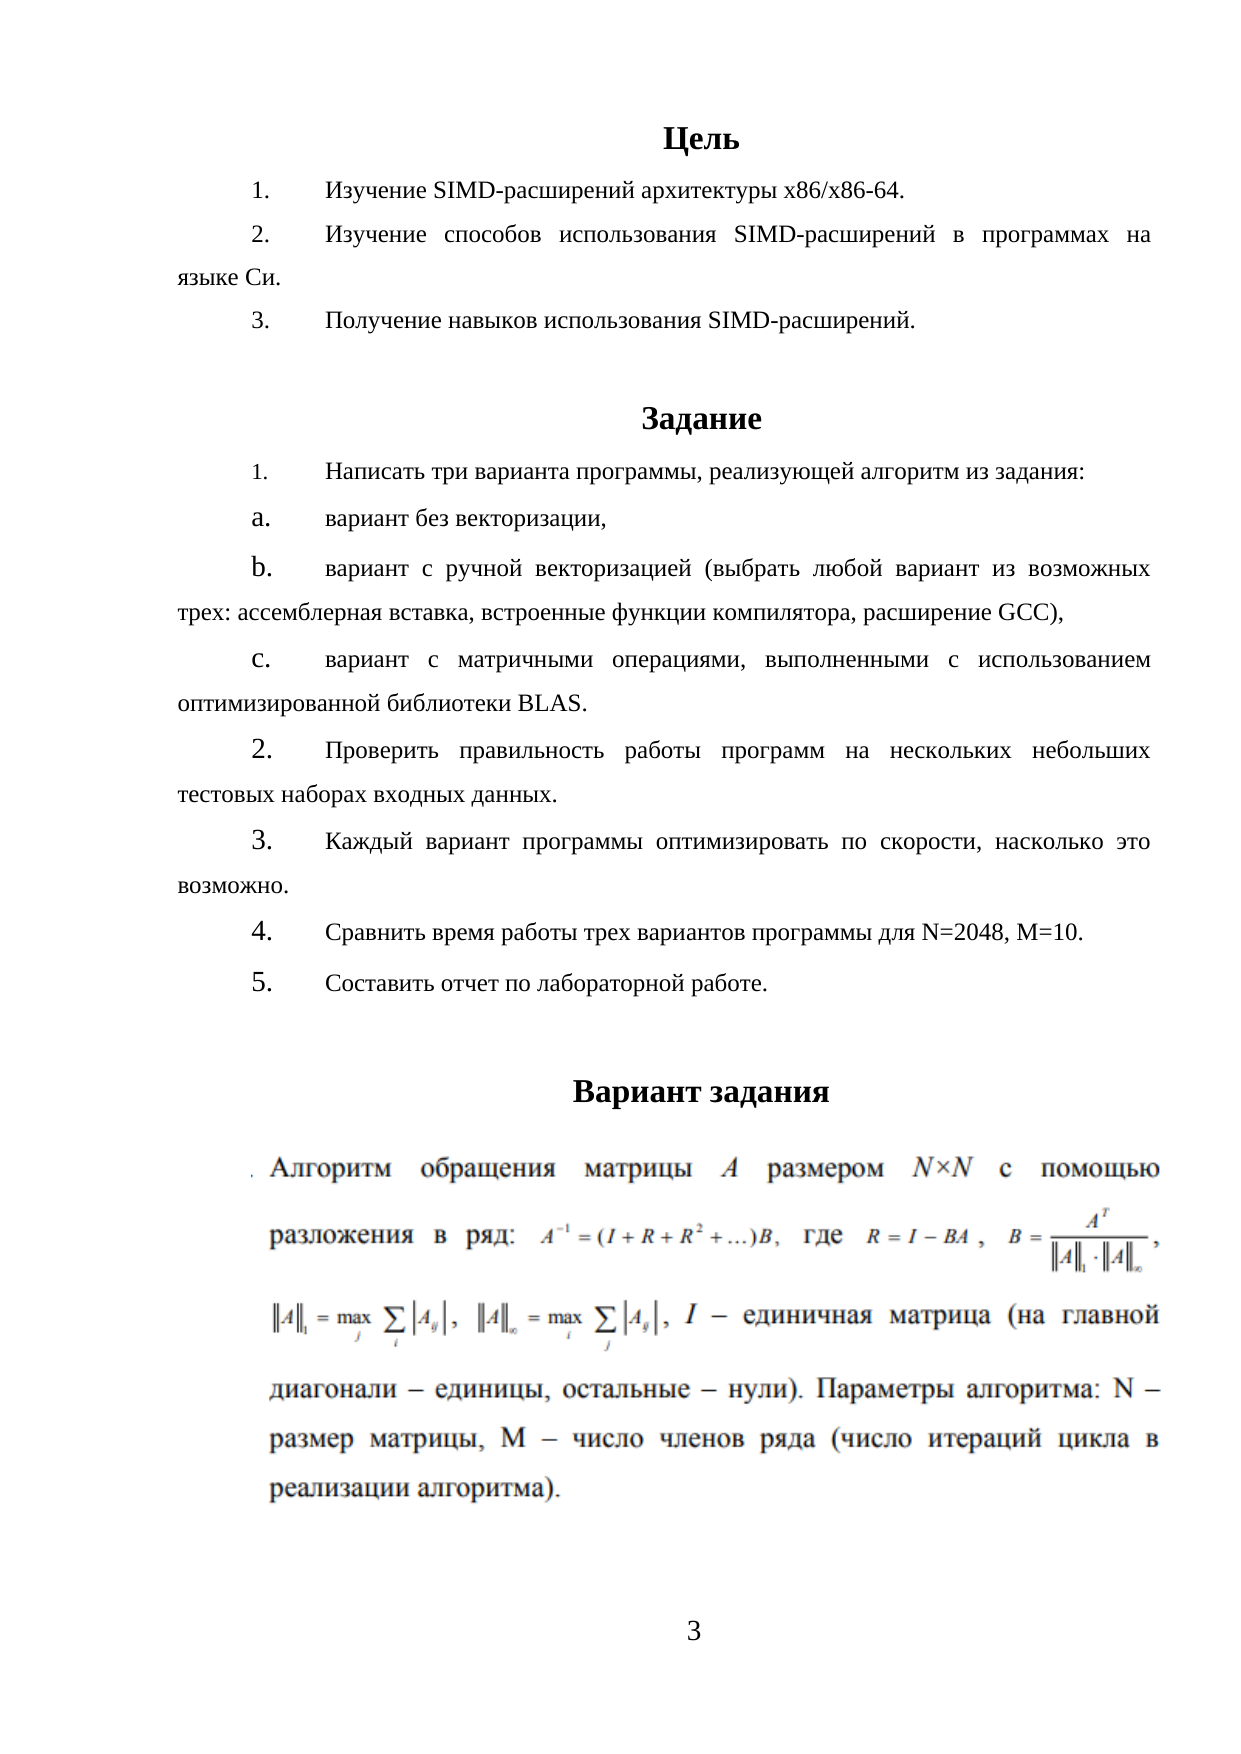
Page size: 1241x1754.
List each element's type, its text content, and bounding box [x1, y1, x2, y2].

list Проверить правильность работы программ на нескольких небольших тестовых наборах входных данных. [177, 731, 1152, 808]
picture [251, 1129, 1226, 1529]
list Изучение SIMD-расширений архитектуры x86/x86-64. [177, 176, 1152, 204]
list Получение навыков использования SIMD-расширений. [177, 305, 1152, 334]
list Изучение способов использования SIMD-расширений в программах на языке Си. [177, 219, 1152, 291]
text Задание [177, 398, 1152, 437]
list вариант без векторизации, [177, 499, 1152, 533]
list вариант с ручной векторизацией (выбрать любой вариант из возможных трех: ассемблерная вставка, встроенные функции компилятора, расширение GCC), [177, 549, 1152, 626]
text Вариант задания [177, 1072, 1152, 1110]
list Сравнить время работы трех вариантов программы для N=2048, M=10. [177, 913, 1152, 947]
list Составить отчет по лабораторной работе. [177, 964, 1152, 997]
text Цель [177, 118, 1152, 156]
list вариант с матричными операциями, выполненными с использованием оптимизированной библиотеки BLAS. [177, 640, 1152, 717]
list Написать три варианта программы, реализующей алгоритм из задания: [177, 456, 1152, 485]
list Каждый вариант программы оптимизировать по скорости, насколько это возможно. [177, 822, 1152, 899]
